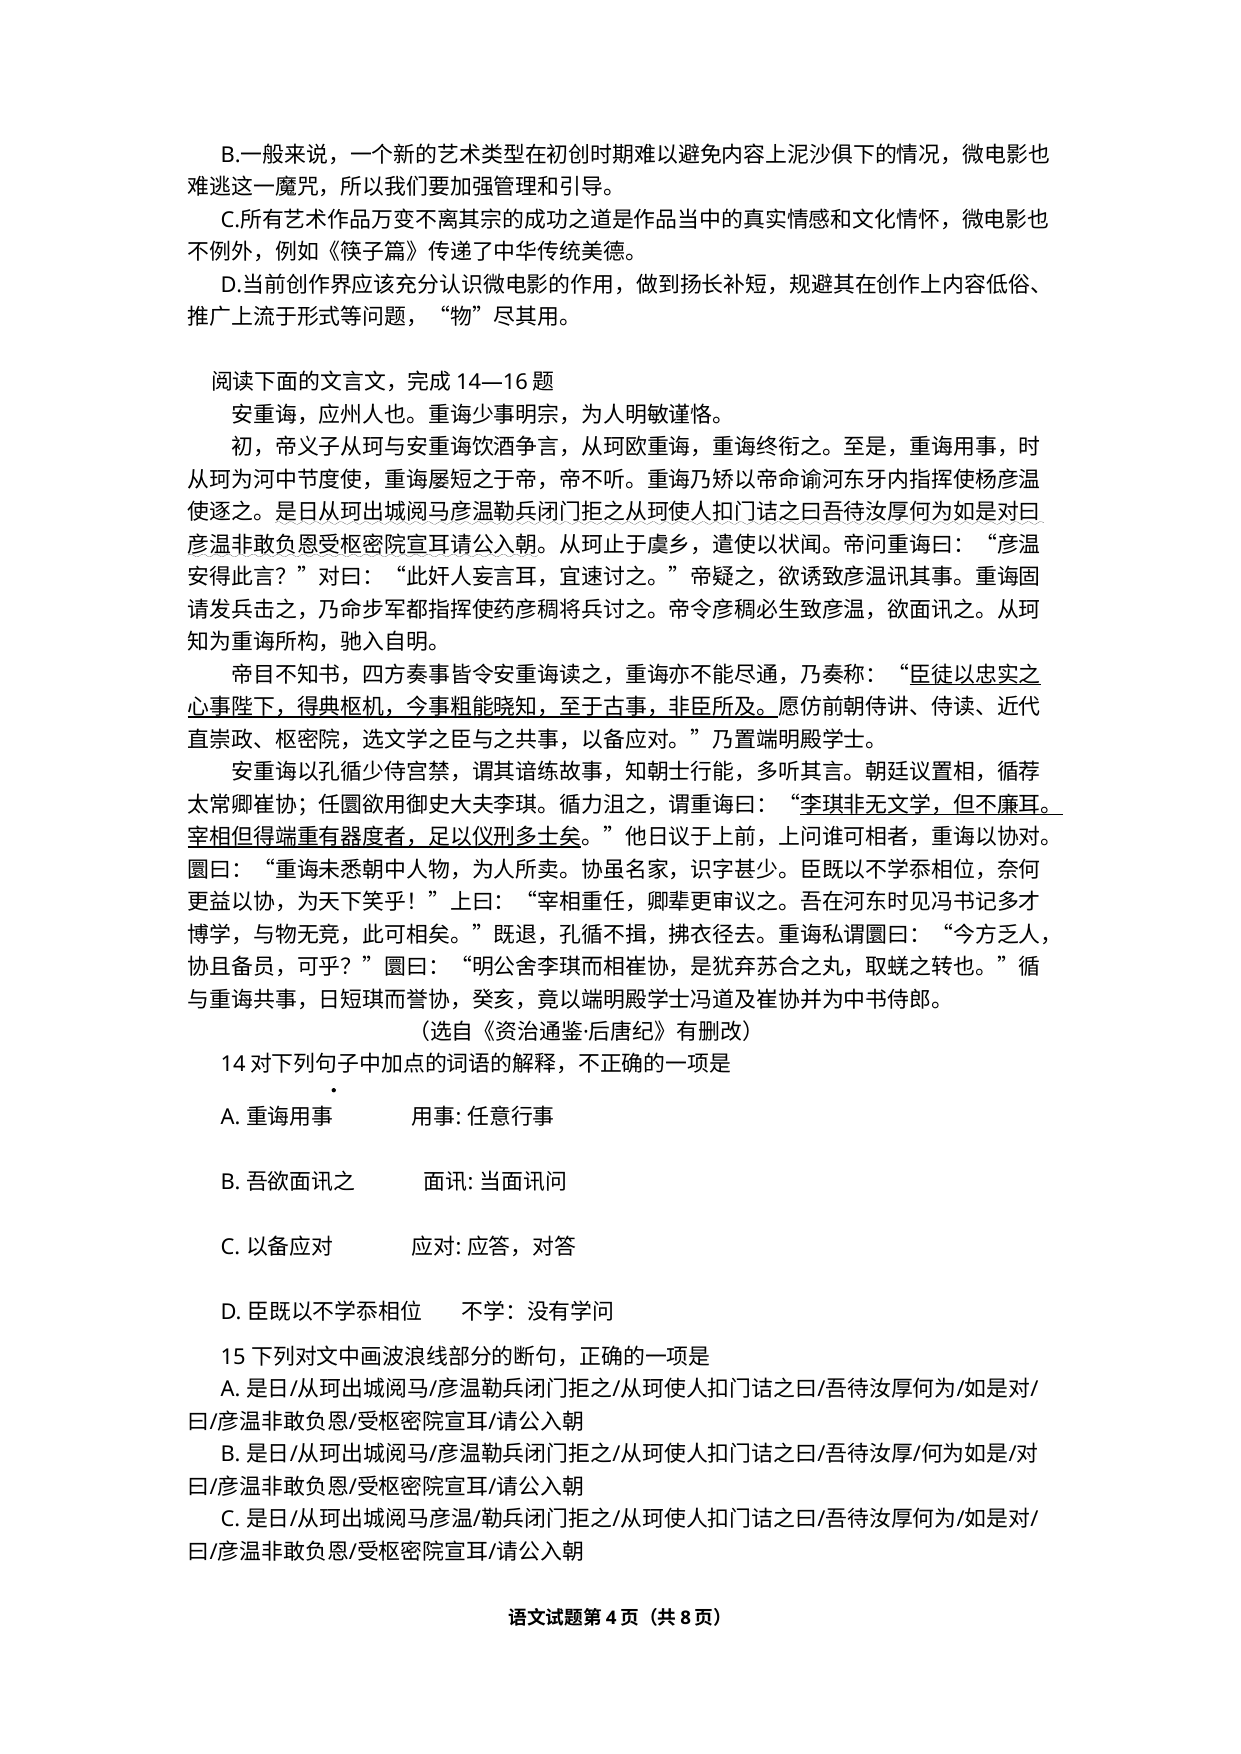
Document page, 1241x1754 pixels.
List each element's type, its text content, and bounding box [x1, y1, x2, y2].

text B. 是日/从珂出城阅马/彦温勒兵闭门拒之/从珂使人扣门诘之曰/吾待汝厚/何为如是/对曰/彦温非敢负恩/受枢密院宣耳/请公入朝 [187, 1436, 1053, 1501]
text C.所有艺术作品万变不离其宗的成功之道是作品当中的真实情感和文化情怀，微电影也不例外，例如《筷子篇》传递了中华传统美德。 [187, 201, 1053, 266]
text 阅读下面的文言文，完成14—16题 [187, 364, 1053, 396]
text 14对下列句子中加点的词语的解释，不正确的一项是 [187, 1046, 1053, 1079]
text 安重诲，应州人也。重诲少事明宗，为人明敏谨恪。 [187, 396, 1053, 429]
text D.当前创作界应该充分认识微电影的作用，做到扬长补短，规避其在创作上内容低俗、推广上流于形式等问题，“物”尽其用。 [187, 266, 1053, 331]
text C. 以备应对 应对: 应答，对答 [187, 1209, 1053, 1274]
text D. 臣既以不学忝相位 不学：没有学问 [187, 1274, 1053, 1339]
text 帝目不知书，四方奏事皆令安重诲读之，重诲亦不能尽通，乃奏称：“臣徒以忠实之心事陛下，得典枢机，今事粗能晓知，至于古事，非臣所及。愿仿前朝侍讲、侍读、近代直崇政、枢密院，选文学之臣与之共事，以备应对。”乃置端明殿学士。 [187, 656, 1053, 754]
text A. 是日/从珂出城阅马/彦温勒兵闭门拒之/从珂使人扣门诘之曰/吾待汝厚何为/如是对/曰/彦温非敢负恩/受枢密院宣耳/请公入朝 [187, 1371, 1053, 1436]
text （选自《资治通鉴·后唐纪》有删改） [187, 1014, 1053, 1046]
text 安重诲以孔循少侍宫禁，谓其谙练故事，知朝士行能，多听其言。朝廷议置相，循荐太常卿崔协；任圜欲用御史大夫李琪。循力沮之，谓重诲曰：“李琪非无文学，但不廉耳。宰相但得端重有器度者，足以仪刑多士矣。”他日议于上前，上问谁可相者，重诲以协对。圜曰：“重诲未悉朝中人物，为人所卖。协虽名家，识字甚少。臣既以不学忝相位，奈何更益以协，为天下笑乎！”上曰：“宰相重任，卿辈更审议之。吾在河东时见冯书记多才博学，与物无竞，此可相矣。”既退，孔循不揖，拂衣径去。重诲私谓圜曰：“今方乏人，协且备员，可乎？”圜曰：“明公舍李琪而相崔协，是犹弃苏合之丸，取蜣之转也。”循与重诲共事，日短琪而誉协，癸亥，竟以端明殿学士冯道及崔协并为中书侍郎。 [187, 754, 1053, 1014]
text B. 吾欲面讯之 面讯: 当面讯问 [187, 1144, 1053, 1209]
text C. 是日/从珂出城阅马彦温/勒兵闭门拒之/从珂使人扣门诘之曰/吾待汝厚何为/如是对/曰/彦温非敢负恩/受枢密院宣耳/请公入朝 [187, 1501, 1053, 1566]
text A. 重诲用事 用事: 任意行事 [187, 1079, 1053, 1144]
text 15 下列对文中画波浪线部分的断句，正确的一项是 [187, 1339, 1053, 1371]
text B.一般来说，一个新的艺术类型在初创时期难以避免内容上泥沙俱下的情况，微电影也难逃这一魔咒，所以我们要加强管理和引导。 [187, 136, 1053, 201]
text 初，帝义子从珂与安重诲饮酒争言，从珂欧重诲，重诲终衔之。至是，重诲用事，时从珂为河中节度使，重诲屡短之于帝，帝不听。重诲乃矫以帝命谕河东牙内指挥使杨彦温使逐之。是日从珂出城阅马彦温勒兵闭门拒之从珂使人扣门诘之曰吾待汝厚何为如是对曰彦温非敢负恩受枢密院宣耳请公入朝。从珂止于虞乡，遣使以状闻。帝问重诲曰：“彦温安得此言？”对曰：“此奸人妄言耳，宜速讨之。”帝疑之，欲诱致彦温讯其事。重诲固请发兵击之，乃命步军都指挥使药彦稠将兵讨之。帝令彦稠必生致彦温，欲面讯之。从珂知为重诲所构，驰入自明。 [187, 429, 1053, 656]
